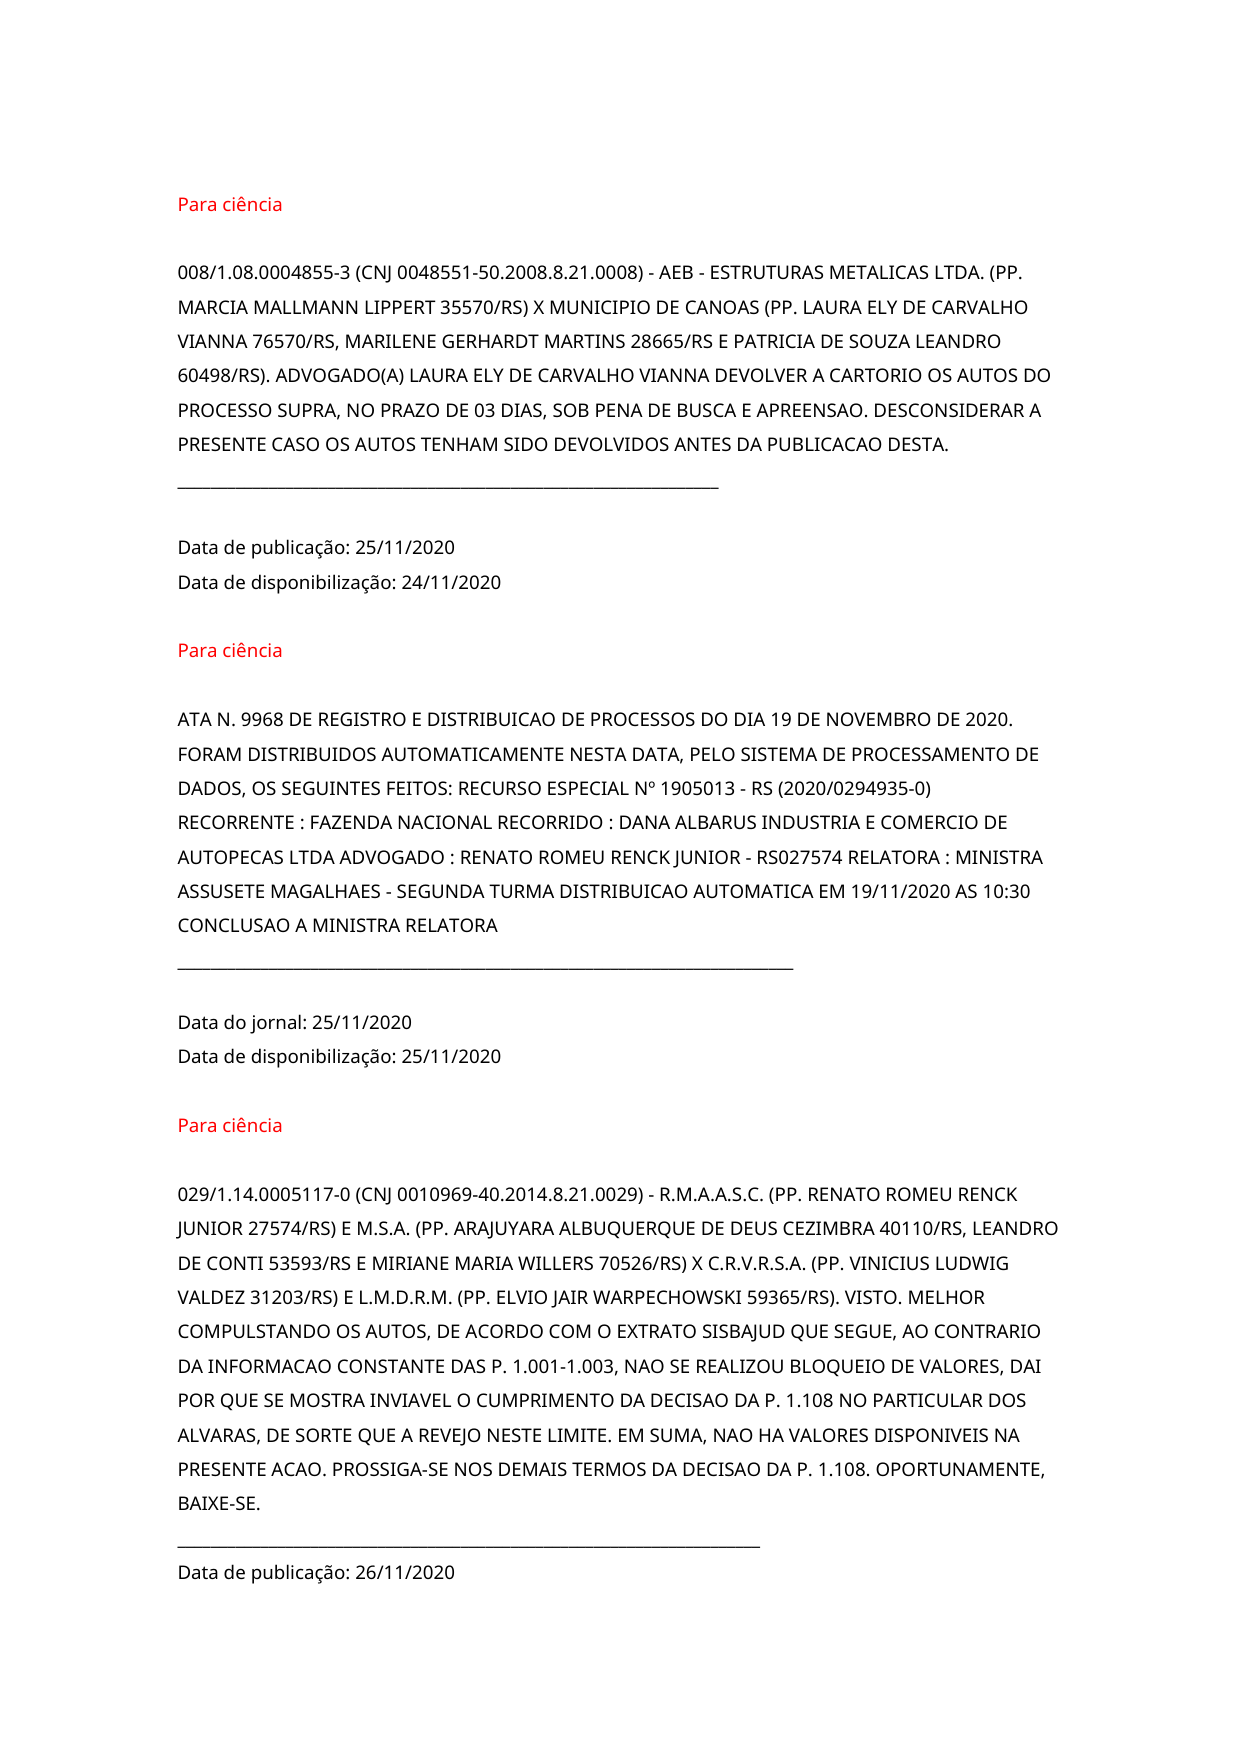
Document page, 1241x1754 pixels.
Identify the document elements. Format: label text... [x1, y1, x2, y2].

text 029/1.14.0005117-0 (CNJ 0010969-40.2014.8.21.0029) - R.M.A.A.S.C. (PP. RENATO ROMEU RENCK JUNIOR 27574/RS) E M.S.A. (PP. ARAJUYARA ALBUQUERQUE DE DEUS CEZIMBRA 40110/RS, LEANDRO DE CONTI 53593/RS E MIRIANE MARIA WILLERS 70526/RS) X C.R.V.R.S.A. (PP. VINICIUS LUDWIG VALDEZ 31203/RS) E L.M.D.R.M. (PP. ELVIO JAIR WARPECHOWSKI 59365/RS). VISTO. MELHOR COMPULSTANDO OS AUTOS, DE ACORDO COM O EXTRATO SISBAJUD QUE SEGUE, AO CONTRARIO DA INFORMACAO CONSTANTE DAS P. 1.001-1.003, NAO SE REALIZOU BLOQUEIO DE VALORES, DAI POR QUE SE MOSTRA INVIAVEL O CUMPRIMENTO DA DECISAO DA P. 1.108 NO PARTICULAR DOS ALVARAS, DE SORTE QUE A REVEJO NESTE LIMITE. EM SUMA, NAO HA VALORES DISPONIVEIS NA PRESENTE ACAO. PROSSIGA-SE NOS DEMAIS TERMOS DA DECISAO DA P. 1.108. OPORTUNAMENTE, BAIXE-SE. [177, 1172, 1063, 1516]
text ATA N. 9968 DE REGISTRO E DISTRIBUICAO DE PROCESSOS DO DIA 19 DE NOVEMBRO DE 2020. FORAM DISTRIBUIDOS AUTOMATICAMENTE NESTA DATA, PELO SISTEMA DE PROCESSAMENTO DE DADOS, OS SEGUINTES FEITOS: RECURSO ESPECIAL Nº 1905013 - RS (2020/0294935-0) RECORRENTE : FAZENDA NACIONAL RECORRIDO : DANA ALBARUS INDUSTRIA E COMERCIO DE AUTOPECAS LTDA ADVOGADO : RENATO ROMEU RENCK JUNIOR - RS027574 RELATORA : MINISTRA ASSUSETE MAGALHAES - SEGUNDA TURMA DISTRIBUICAO AUTOMATICA EM 19/11/2020 AS 10:30 CONCLUSAO A MINISTRA RELATORA [177, 698, 1063, 938]
text Data do jornal: 25/11/2020 [177, 1001, 1063, 1035]
text Data de disponibilização: 24/11/2020 [177, 560, 1063, 594]
text Data de publicação: 26/11/2020 [177, 1551, 1063, 1585]
text Para ciência [177, 182, 1063, 216]
text Data de disponibilização: 25/11/2020 [177, 1035, 1063, 1069]
text __________________________________________________________________________ [177, 938, 1063, 973]
text Para ciência [177, 629, 1063, 663]
text 008/1.08.0004855-3 (CNJ 0048551-50.2008.8.21.0008) - AEB - ESTRUTURAS METALICAS LTDA. (PP. MARCIA MALLMANN LIPPERT 35570/RS) X MUNICIPIO DE CANOAS (PP. LAURA ELY DE CARVALHO VIANNA 76570/RS, MARILENE GERHARDT MARTINS 28665/RS E PATRICIA DE SOUZA LEANDRO 60498/RS). ADVOGADO(A) LAURA ELY DE CARVALHO VIANNA DEVOLVER A CARTORIO OS AUTOS DO PROCESSO SUPRA, NO PRAZO DE 03 DIAS, SOB PENA DE BUSCA E APREENSAO. DESCONSIDERAR A PRESENTE CASO OS AUTOS TENHAM SIDO DEVOLVIDOS ANTES DA PUBLICACAO DESTA. [177, 251, 1063, 457]
text _________________________________________________________________ [177, 457, 1063, 491]
text Para ciência [177, 1104, 1063, 1138]
text ______________________________________________________________________ [177, 1516, 1063, 1551]
text Data de publicação: 25/11/2020 [177, 526, 1063, 560]
